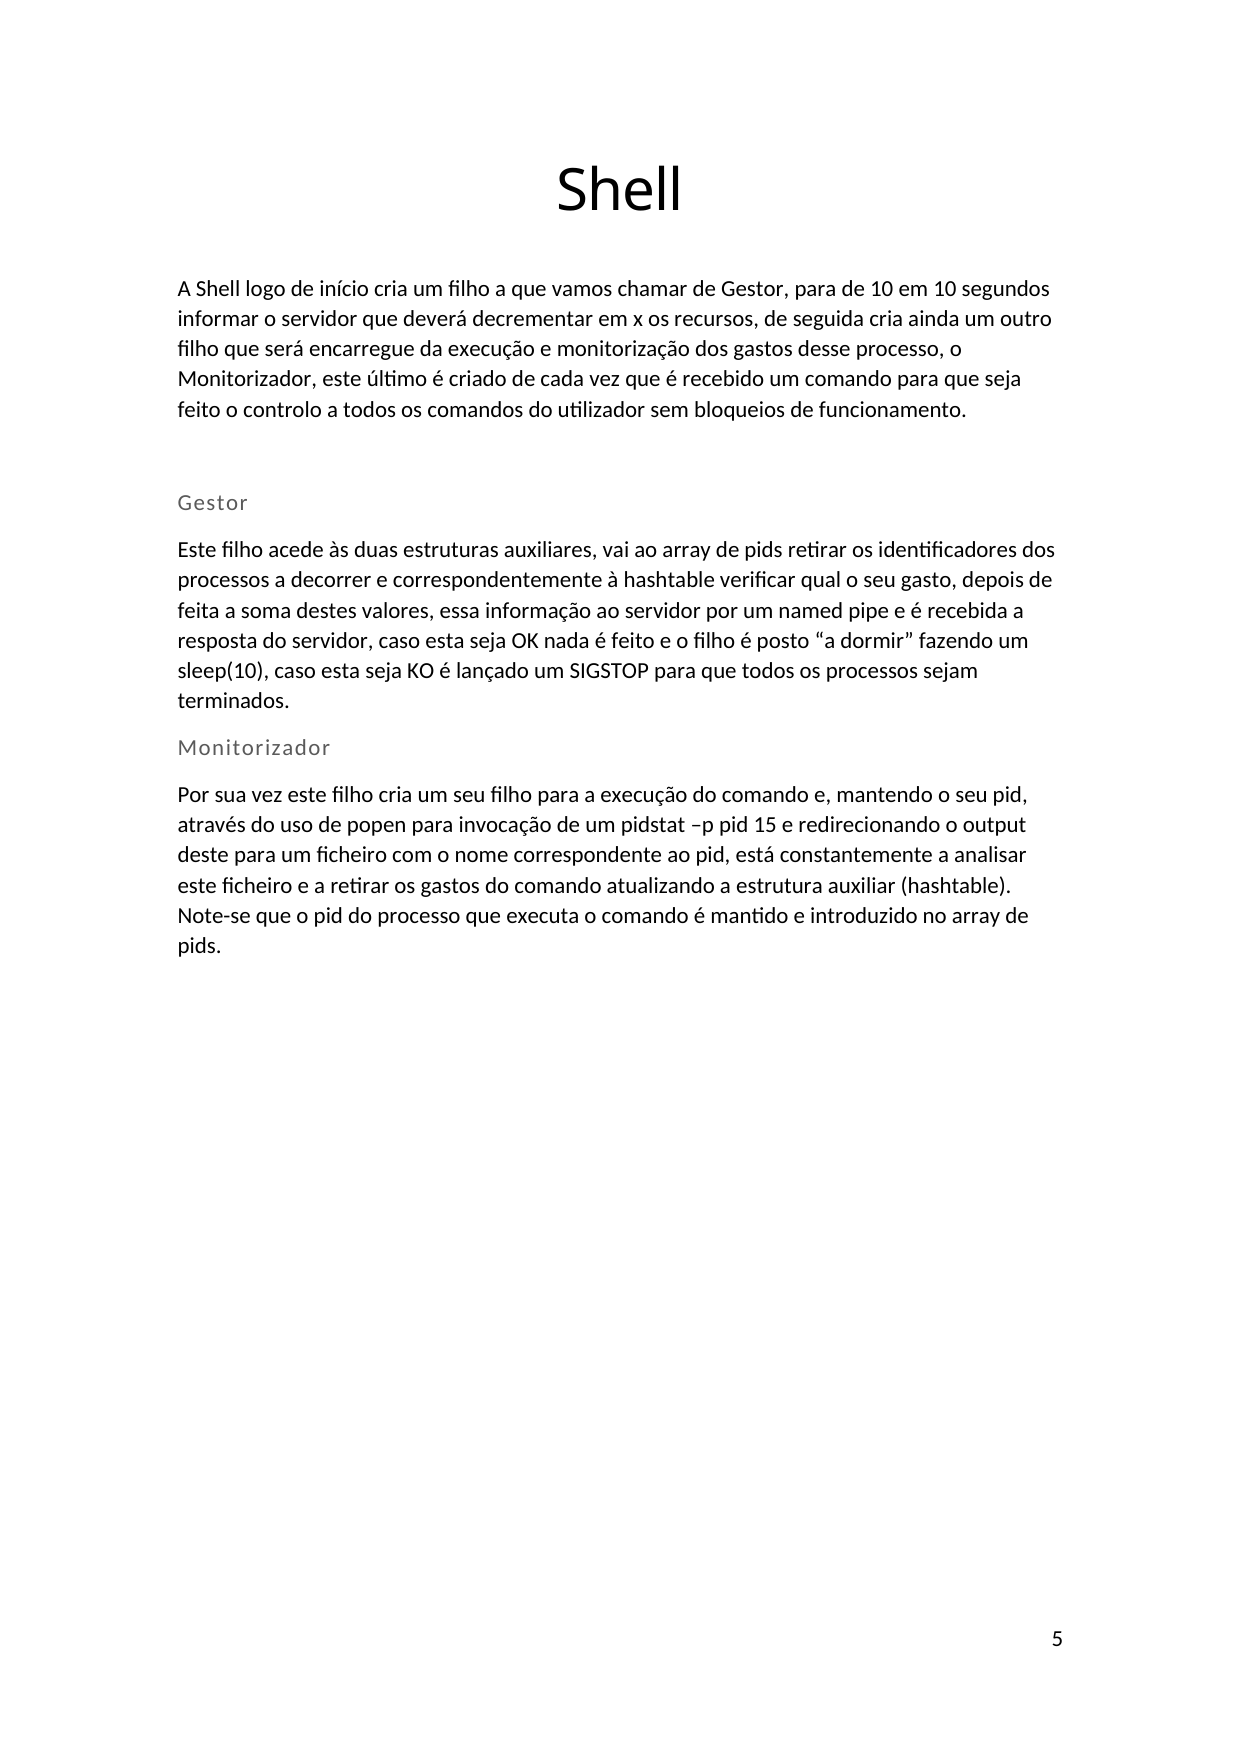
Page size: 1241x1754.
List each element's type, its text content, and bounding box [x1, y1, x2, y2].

subtitle Gestor [177, 488, 1063, 517]
text A Shell logo de início cria um filho a que vamos chamar de Gestor, para de 10 em 10 segundos informar o servidor que deverá decrementar em x os recursos, de seguida cria ainda um outro filho que será encarregue da execução e monitorização dos gastos desse processo, o Monitorizador, este último é criado de cada vez que é recebido um comando para que seja feito o controlo a todos os comandos do utilizador sem bloqueios de funcionamento. [177, 274, 1063, 423]
text Este filho acede às duas estruturas auxiliares, vai ao array de pids retirar os identificadores dos processos a decorrer e correspondentemente à hashtable verificar qual o seu gasto, depois de feita a soma destes valores, essa informação ao servidor por um named pipe e é recebida a resposta do servidor, caso esta seja OK nada é feito e o filho é posto “a dormir” fazendo um sleep(10), caso esta seja KO é lançado um SIGSTOP para que todos os processos sejam terminados. [177, 535, 1063, 714]
subtitle Monitorizador [177, 733, 1063, 761]
title Shell [177, 148, 1063, 227]
text Por sua vez este filho cria um seu filho para a execução do comando e, mantendo o seu pid, através do uso de popen para invocação de um pidstat –p pid 15 e redirecionando o output deste para um ficheiro com o nome correspondente ao pid, está constantemente a analisar este ficheiro e a retirar os gastos do comando atualizando a estrutura auxiliar (hashtable). Note-se que o pid do processo que executa o comando é mantido e introduzido no array de pids. [177, 780, 1063, 959]
